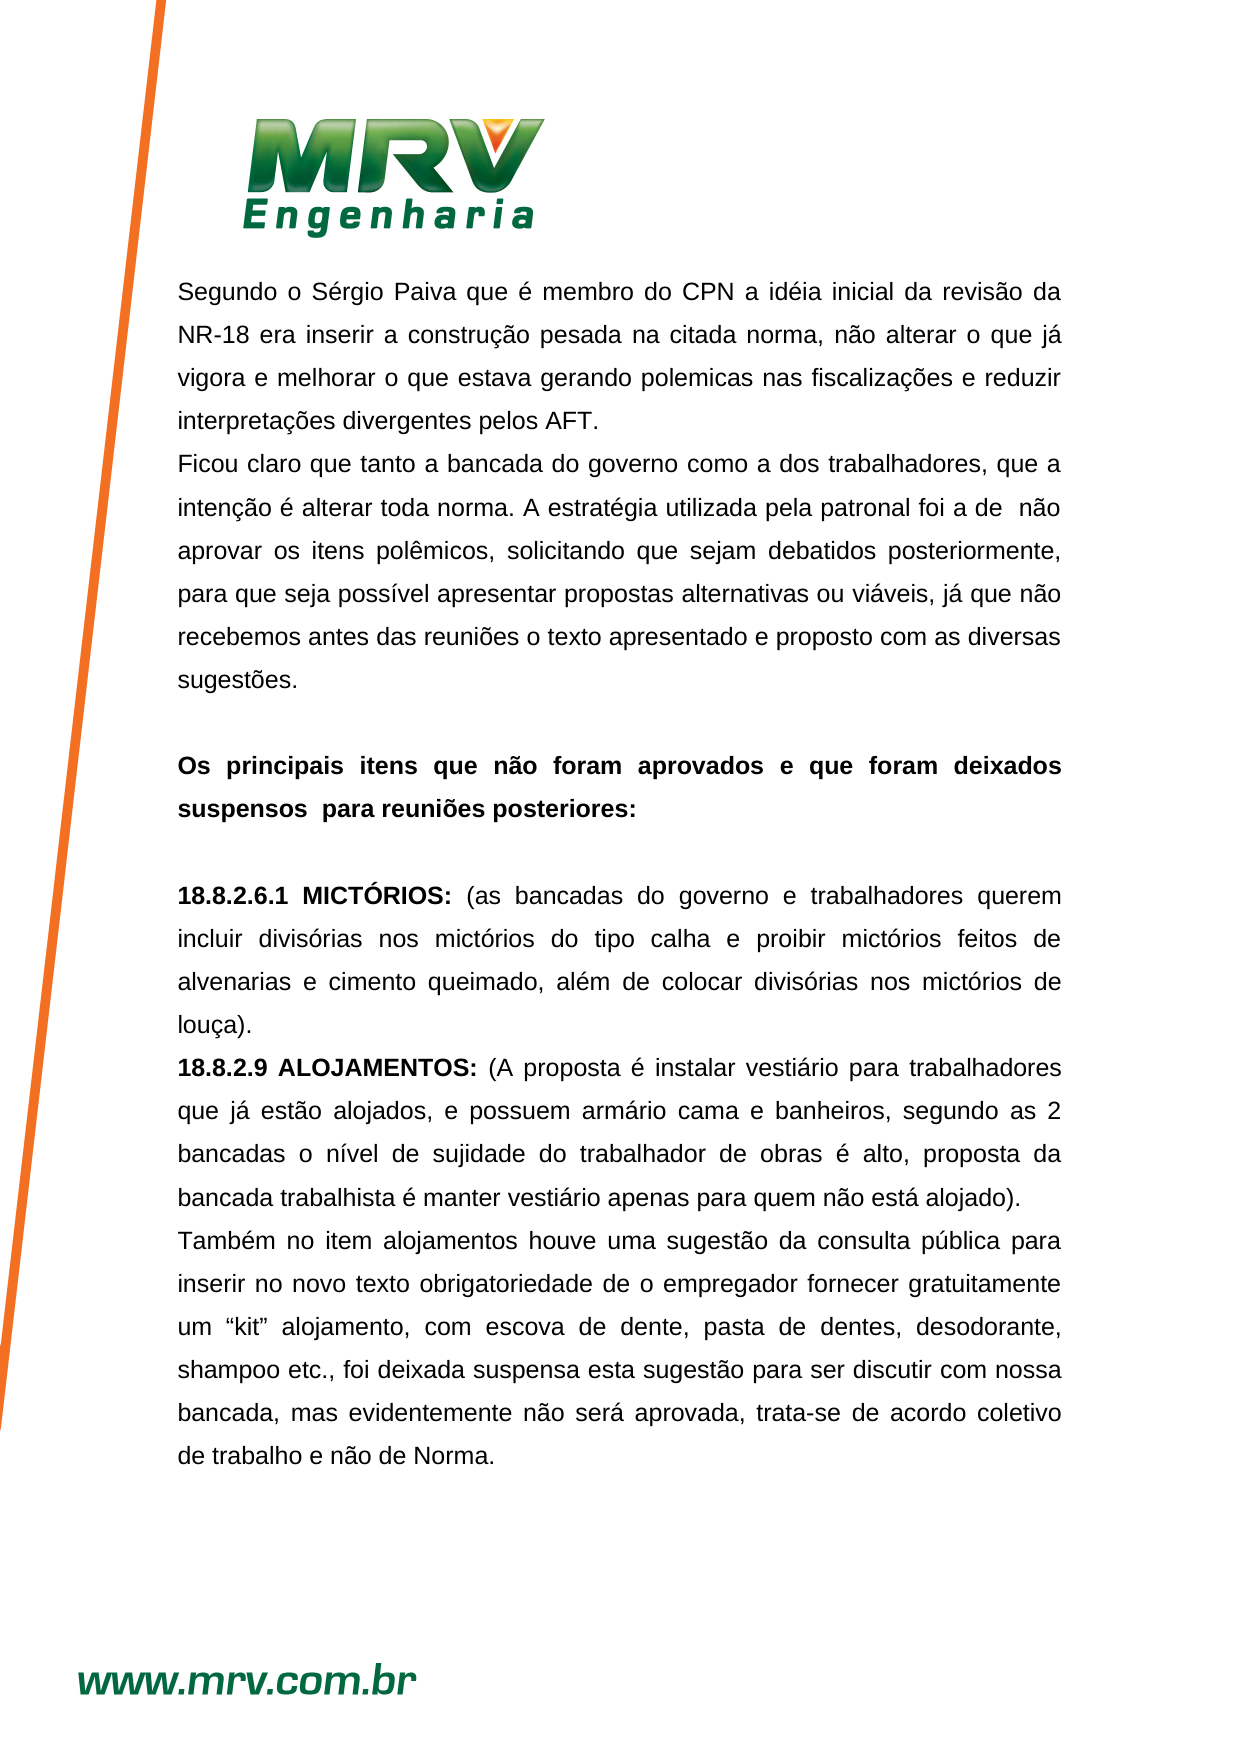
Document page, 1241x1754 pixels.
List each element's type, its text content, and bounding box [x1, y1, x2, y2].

picture [0, 0, 1241, 1754]
text Também no item alojamentos houve uma sugestão da consulta pública para inserir no novo texto obrigatoriedade de o empregador fornecer gratuitamente um “kit” alojamento, com escova de dente, pasta de dentes, desodorante, shampoo etc., foi deixada suspensa esta sugestão para ser discutir com nossa bancada, mas evidentemente não será aprovada, trata-se de acordo coletivo de trabalho e não de Norma. [177, 1226, 1063, 1470]
text Ficou claro que tanto a bancada do governo como a dos trabalhadores, que a intenção é alterar toda norma. A estratégia utilizada pela patronal foi a de não aprovar os itens polêmicos, solicitando que sejam debatidos posteriormente, para que seja possível apresentar propostas alternativas ou viáveis, já que não recebemos antes das reuniões o texto apresentado e proposto com as diversas sugestões. [177, 449, 1063, 694]
text Segundo o Sérgio Paiva que é membro do CPN a idéia inicial da revisão da NR-18 era inserir a construção pesada na citada norma, não alterar o que já vigora e melhorar o que estava gerando polemicas nas fiscalizações e reduzir interpretações divergentes pelos AFT. [177, 277, 1063, 435]
text 18.8.2.6.1 MICTÓRIOS: (as bancadas do governo e trabalhadores querem incluir divisórias nos mictórios do tipo calha e proibir mictórios feitos de alvenarias e cimento queimado, além de colocar divisórias nos mictórios de louça). [177, 881, 1063, 1039]
text Os principais itens que não foram aprovados e que foram deixados suspensos para reuniões posteriores: [177, 751, 1063, 823]
text 18.8.2.9 ALOJAMENTOS: (A proposta é instalar vestiário para trabalhadores que já estão alojados, e possuem armário cama e banheiros, segundo as 2 bancadas o nível de sujidade do trabalhador de obras é alto, proposta da bancada trabalhista é manter vestiário apenas para quem não está alojado). [177, 1053, 1063, 1211]
